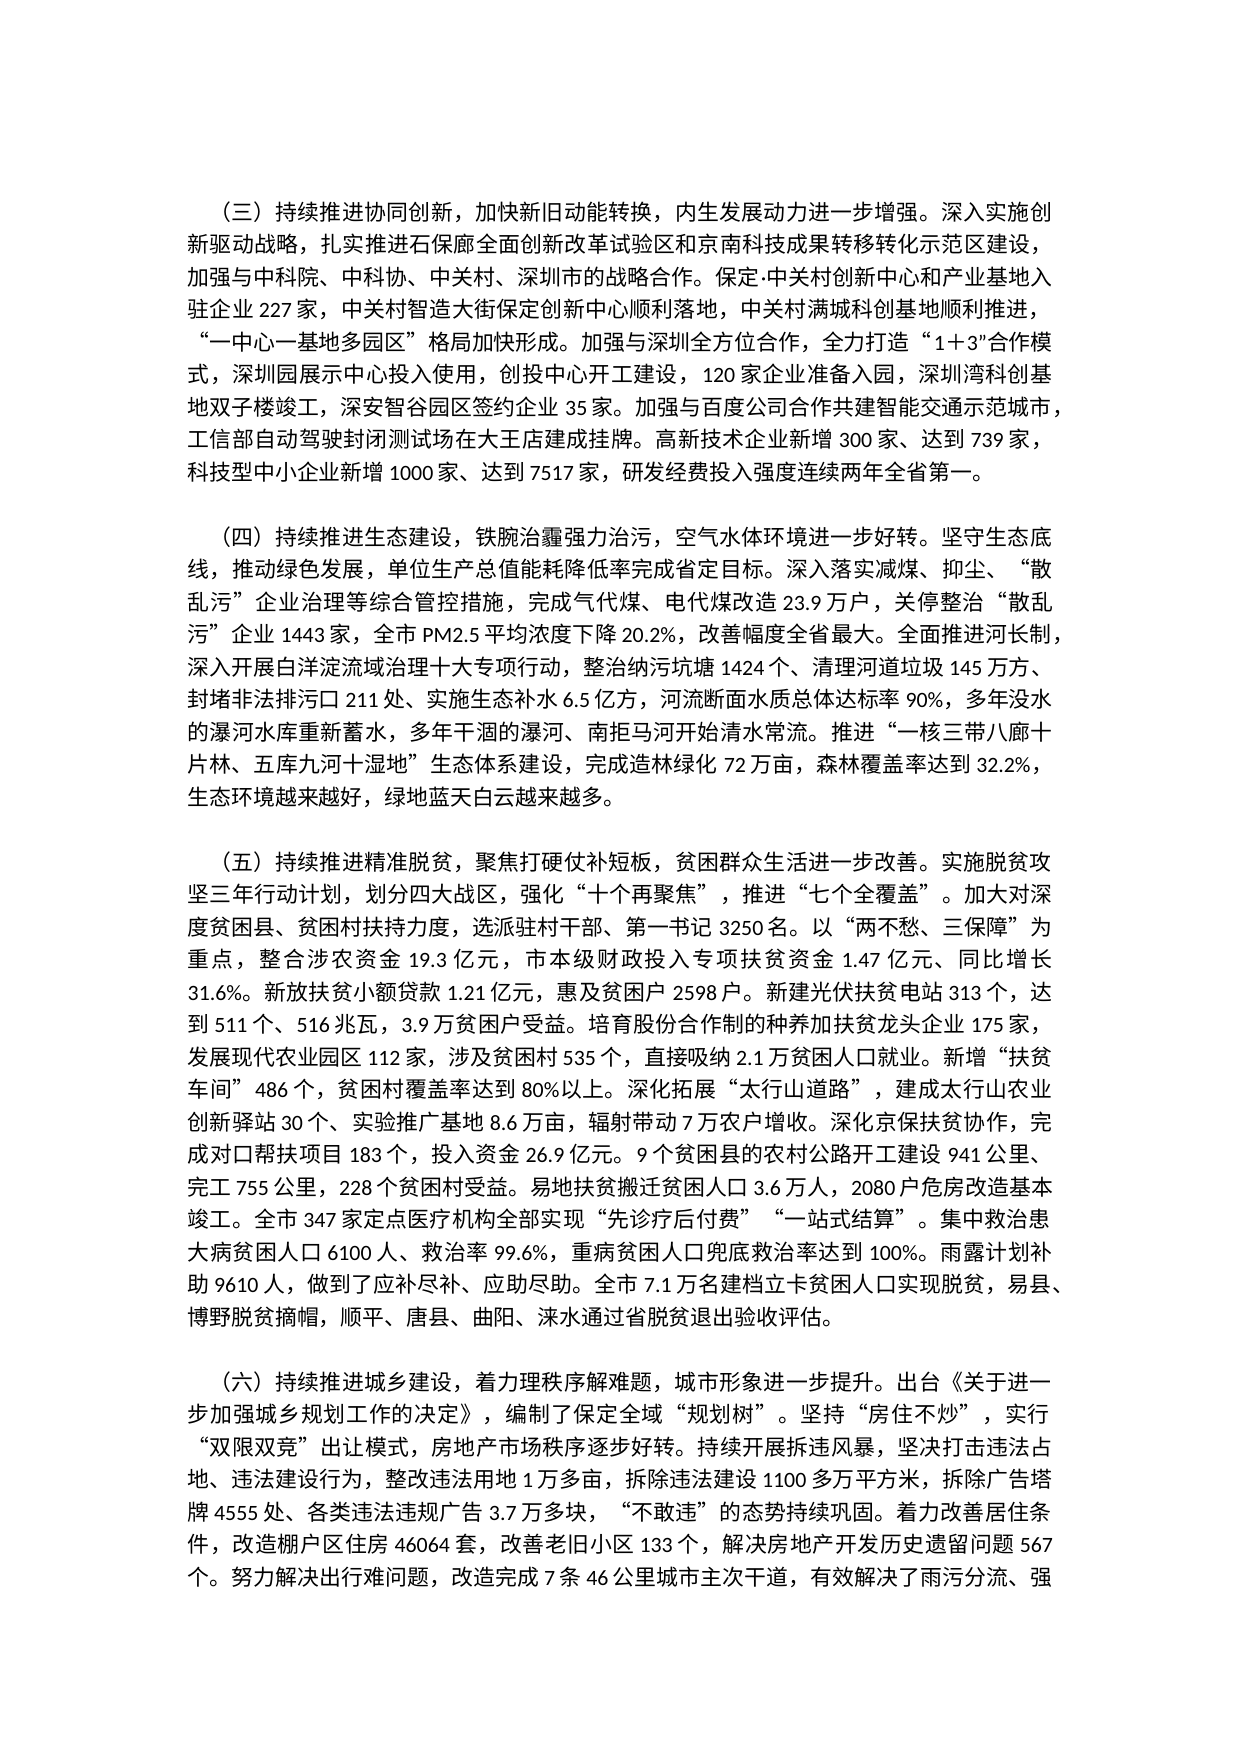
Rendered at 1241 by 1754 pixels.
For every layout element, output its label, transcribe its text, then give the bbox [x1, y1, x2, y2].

text （五）持续推进精准脱贫，聚焦打硬仗补短板，贫困群众生活进一步改善。实施脱贫攻坚三年行动计划，划分四大战区，强化“十个再聚焦”，推进“七个全覆盖”。加大对深度贫困县、贫困村扶持力度，选派驻村干部、第一书记3250名。以“两不愁、三保障”为重点，整合涉农资金19.3亿元，市本级财政投入专项扶贫资金1.47亿元、同比增长31.6%。新放扶贫小额贷款1.21亿元，惠及贫困户2598户。新建光伏扶贫电站313个，达到511个、516兆瓦，3.9万贫困户受益。培育股份合作制的种养加扶贫龙头企业175家，发展现代农业园区112家，涉及贫困村535个，直接吸纳2.1万贫困人口就业。新增“扶贫车间”486个，贫困村覆盖率达到80%以上。深化拓展“太行山道路”，建成太行山农业创新驿站30个、实验推广基地8.6万亩，辐射带动7万农户增收。深化京保扶贫协作，完成对口帮扶项目183个，投入资金26.9亿元。9个贫困县的农村公路开工建设941公里、完工755公里，228个贫困村受益。易地扶贫搬迁贫困人口3.6万人，2080户危房改造基本竣工。全市347家定点医疗机构全部实现“先诊疗后付费”“一站式结算”。集中救治患大病贫困人口6100人、救治率99.6%，重病贫困人口兜底救治率达到100%。雨露计划补助9610人，做到了应补尽补、应助尽助。全市7.1万名建档立卡贫困人口实现脱贫，易县、博野脱贫摘帽，顺平、唐县、曲阳、涞水通过省脱贫退出验收评估。 [187, 844, 1053, 1332]
text （四）持续推进生态建设，铁腕治霾强力治污，空气水体环境进一步好转。坚守生态底线，推动绿色发展，单位生产总值能耗降低率完成省定目标。深入落实减煤、抑尘、“散乱污”企业治理等综合管控措施，完成气代煤、电代煤改造23.9万户，关停整治“散乱污”企业1443家，全市PM2.5平均浓度下降20.2%，改善幅度全省最大。全面推进河长制，深入开展白洋淀流域治理十大专项行动，整治纳污坑塘1424个、清理河道垃圾145万方、封堵非法排污口211处、实施生态补水6.5亿方，河流断面水质总体达标率90%，多年没水的瀑河水库重新蓄水，多年干涸的瀑河、南拒马河开始清水常流。推进“一核三带八廊十片林、五库九河十湿地”生态体系建设，完成造林绿化72万亩，森林覆盖率达到32.2%，生态环境越来越好，绿地蓝天白云越来越多。 [187, 519, 1053, 812]
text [187, 1364, 1053, 1592]
text （三）持续推进协同创新，加快新旧动能转换，内生发展动力进一步增强。深入实施创新驱动战略，扎实推进石保廊全面创新改革试验区和京南科技成果转移转化示范区建设，加强与中科院、中科协、中关村、深圳市的战略合作。保定·中关村创新中心和产业基地入驻企业227家，中关村智造大街保定创新中心顺利落地，中关村满城科创基地顺利推进，“一中心一基地多园区”格局加快形成。加强与深圳全方位合作，全力打造“1＋3”合作模式，深圳园展示中心投入使用，创投中心开工建设，120家企业准备入园，深圳湾科创基地双子楼竣工，深安智谷园区签约企业35家。加强与百度公司合作共建智能交通示范城市，工信部自动驾驶封闭测试场在大王店建成挂牌。高新技术企业新增300家、达到739家，科技型中小企业新增1000家、达到7517家，研发经费投入强度连续两年全省第一。 [187, 194, 1053, 487]
